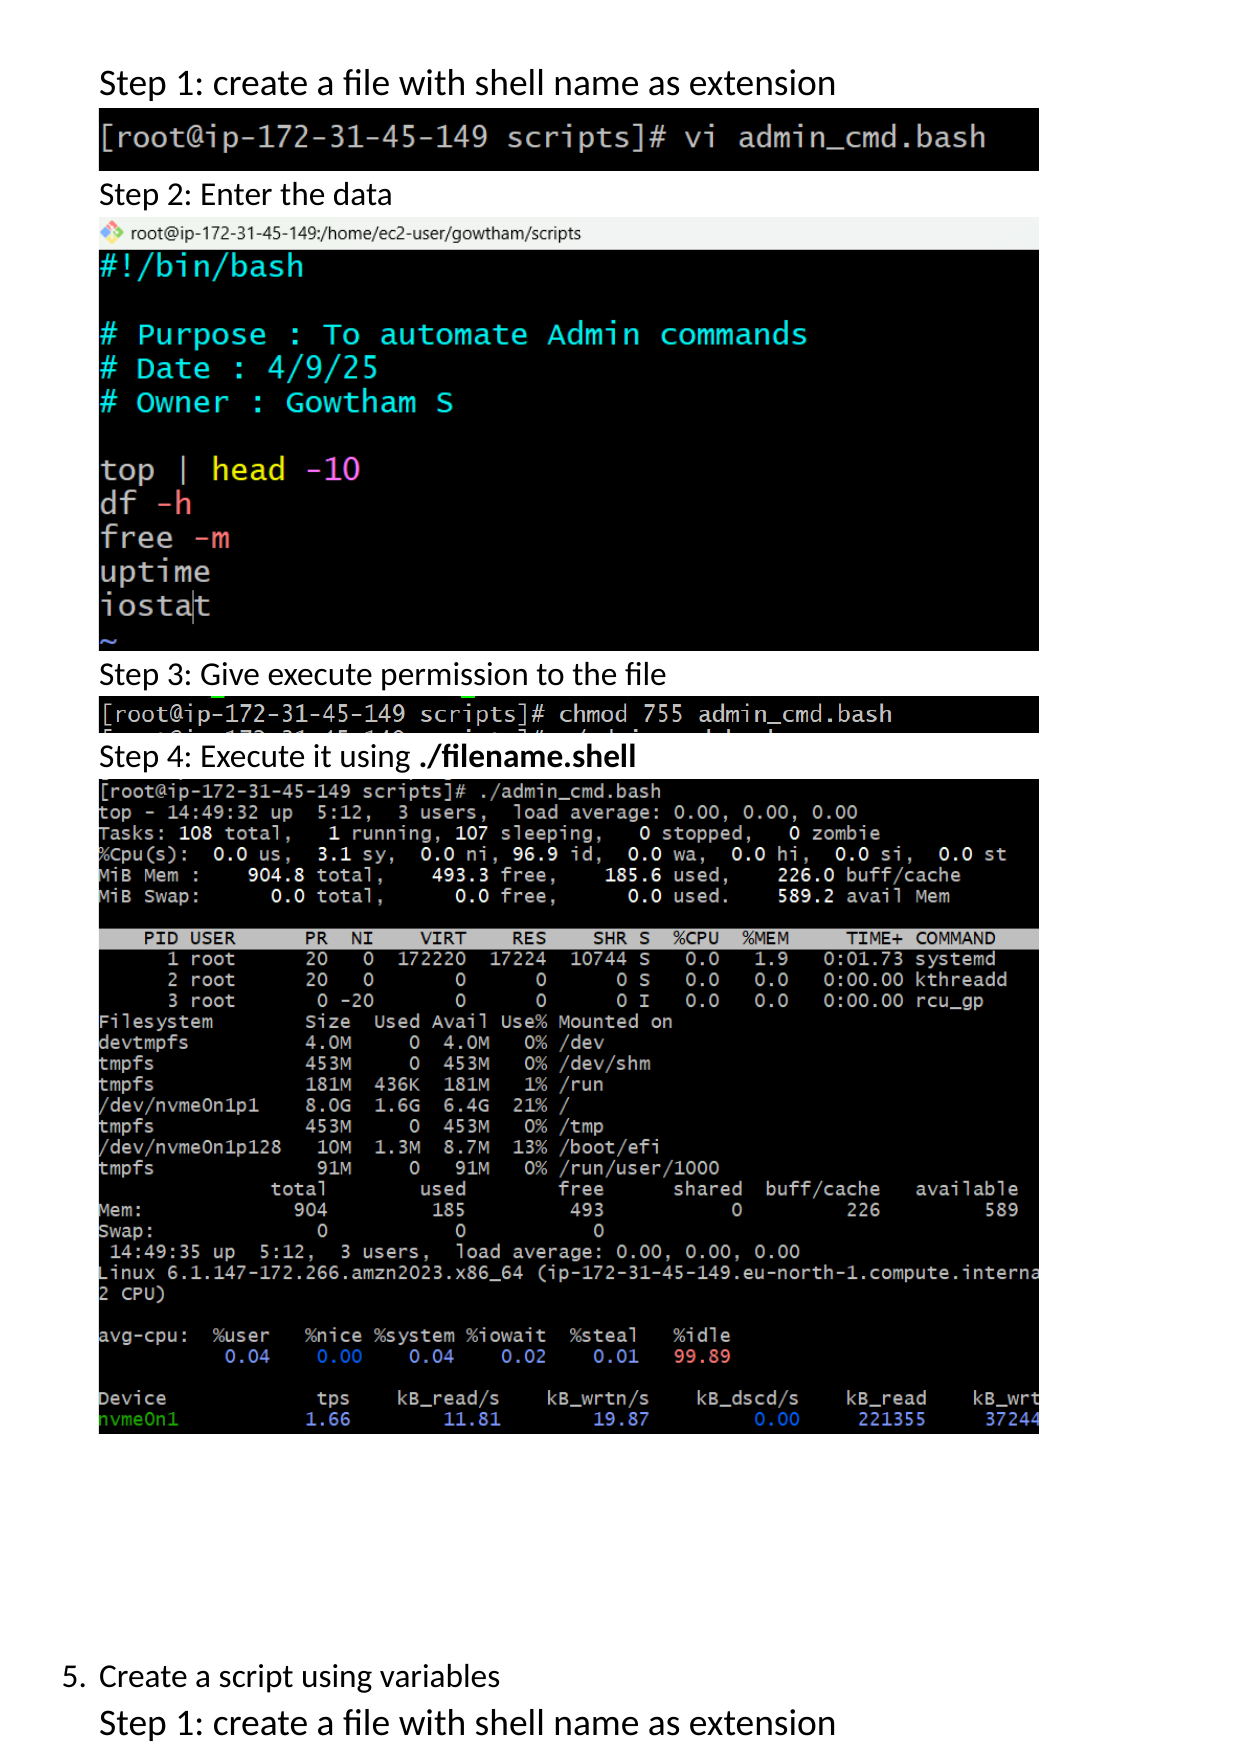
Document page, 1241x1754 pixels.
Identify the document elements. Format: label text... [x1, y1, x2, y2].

picture [98, 108, 1039, 171]
list Step 1: create a file with shell name as extension [99, 59, 1169, 105]
list Create a script using variables [61, 1655, 1169, 1696]
picture [98, 696, 1039, 733]
list Step 1: create a file with shell name as extension [99, 1699, 1169, 1745]
picture [98, 779, 1039, 1434]
list Step 4: Execute it using ./filename.shell [99, 735, 1169, 776]
list Step 2: Enter the data [99, 173, 1169, 214]
picture [98, 217, 1039, 651]
list Step 3: Give execute permission to the file [99, 653, 1169, 693]
